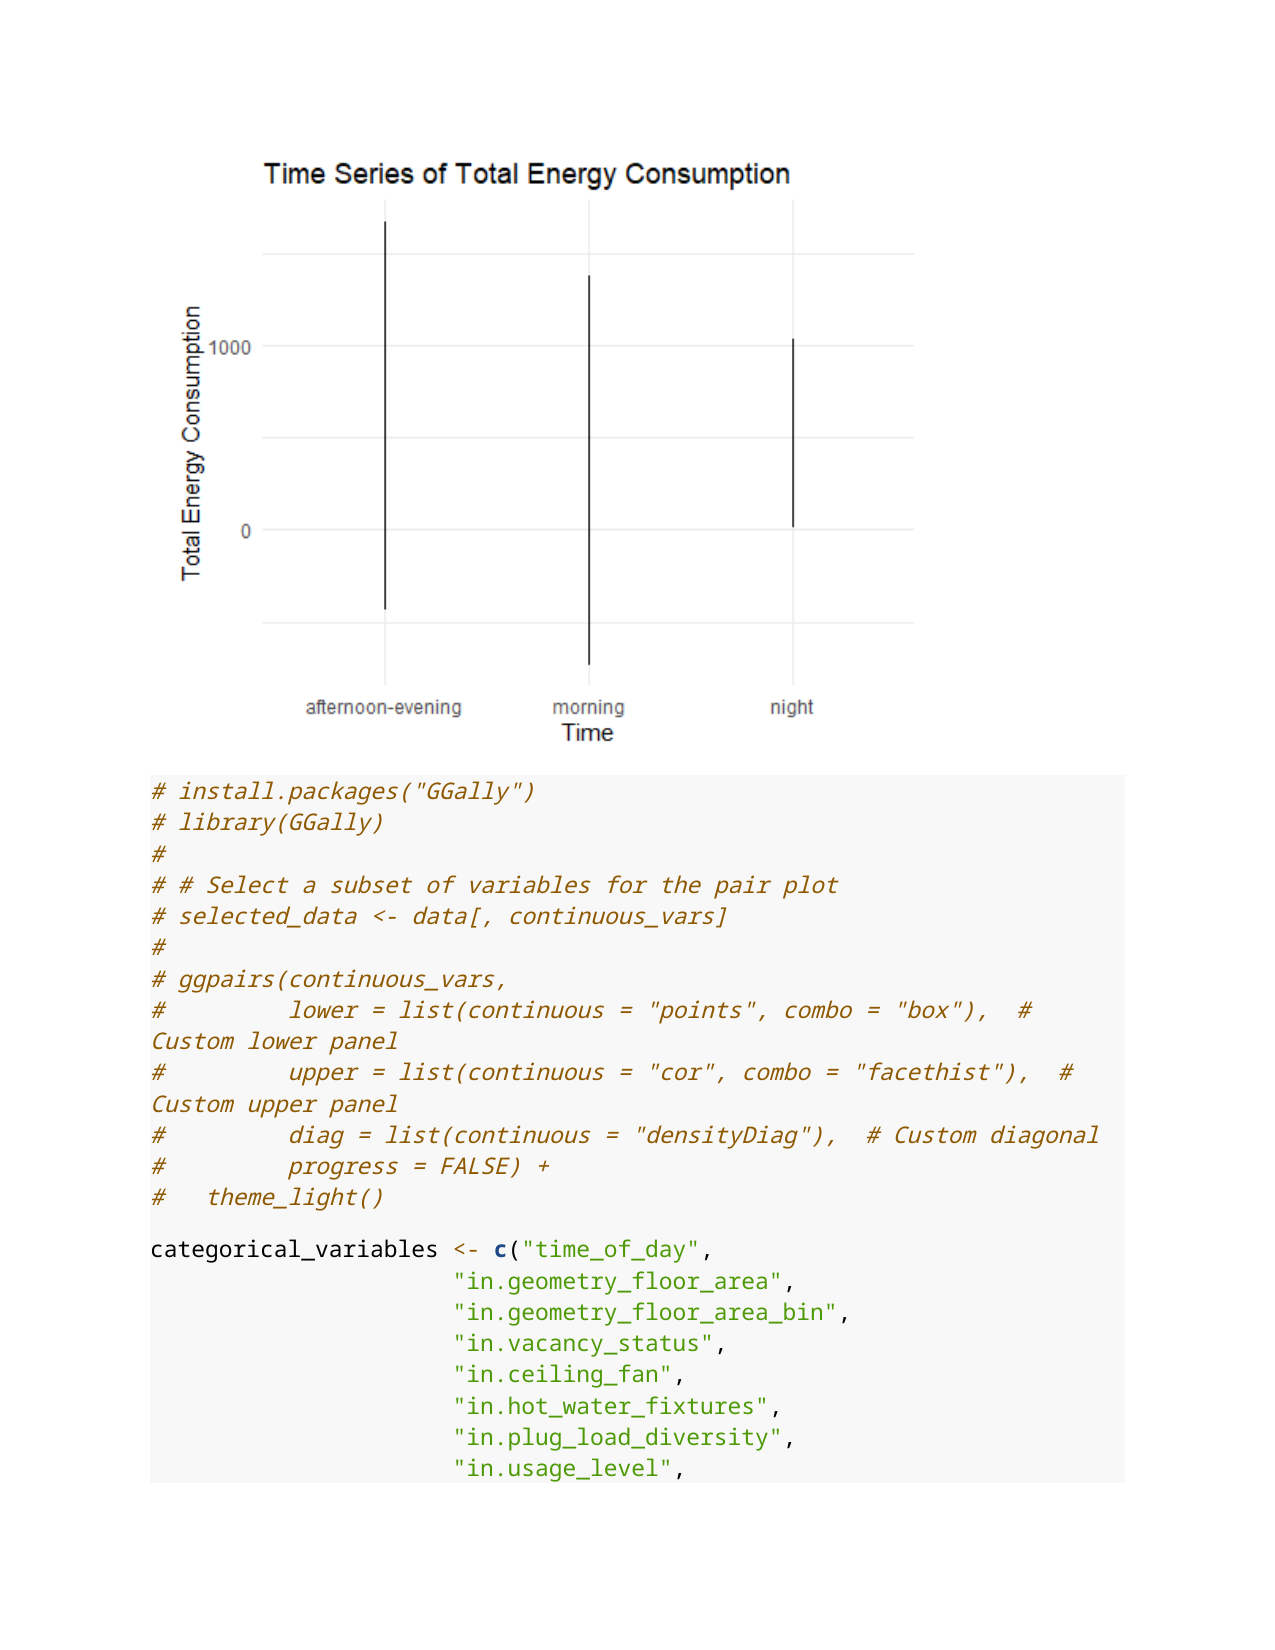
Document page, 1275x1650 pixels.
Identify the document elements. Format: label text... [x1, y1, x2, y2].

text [150, 1233, 1125, 1483]
text # install.packages("GGally") # library(GGally) # # # Select a subset of variables for the pair plot # selected_data <- data[, continuous_vars] # # ggpairs(continuous_vars, # lower = list(continuous = "points", combo = "box"), # Custom lower panel # upper = list(continuous = "cor", combo = "facethist"), # Custom upper panel # diag = list(continuous = "densityDiag"), # Custom diagonal # progress = FALSE) + # theme_light() [164, 775, 1125, 1213]
picture [168, 150, 927, 757]
